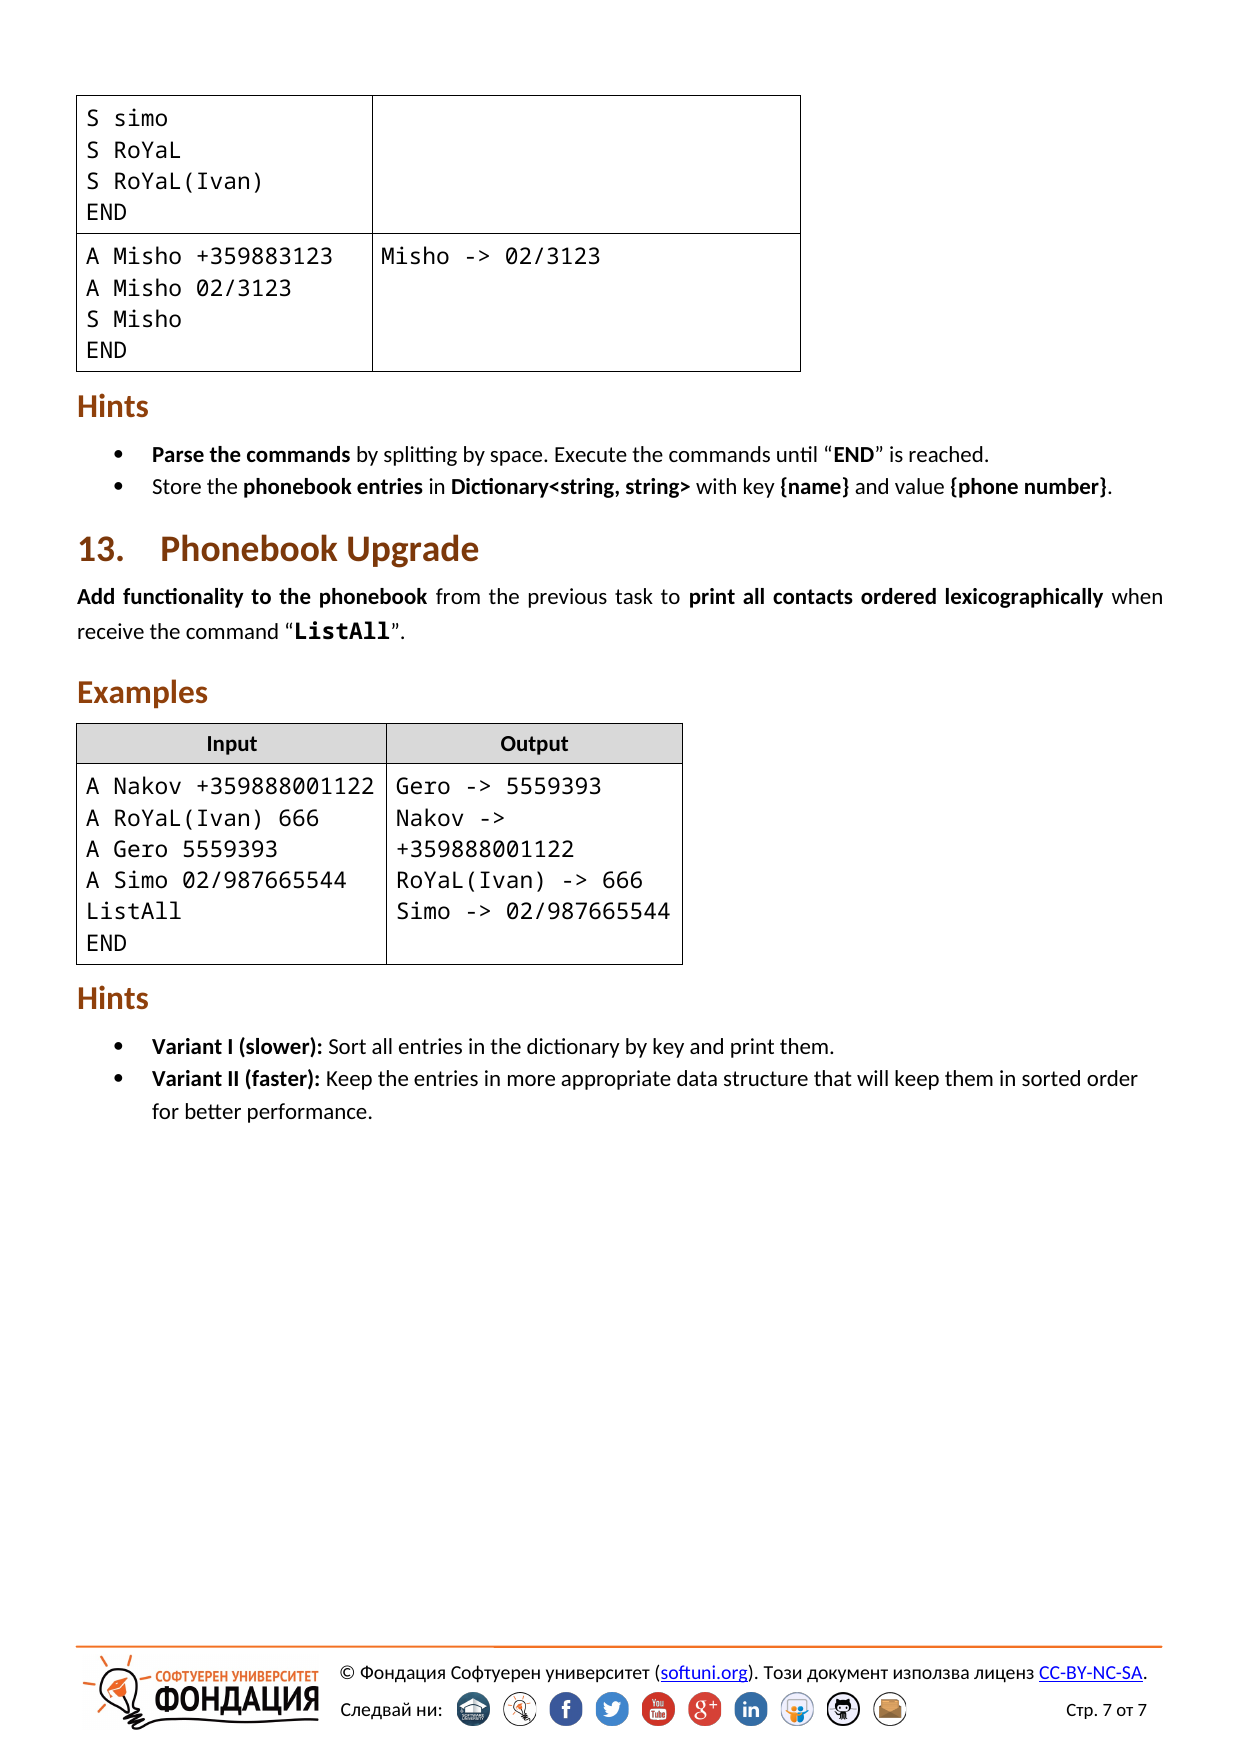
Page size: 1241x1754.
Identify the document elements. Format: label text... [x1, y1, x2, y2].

list Variant I (slower): Sort all entries in the dictionary by key and print them. [114, 1032, 1163, 1060]
subtitle Hints [77, 977, 1163, 1018]
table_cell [373, 96, 800, 233]
table_header Output [387, 724, 682, 763]
subtitle Phonebook Upgrade [77, 525, 1163, 571]
table_header Input [77, 724, 386, 763]
list Parse the commands by splitting by space. Execute the commands until “END” is reached. [114, 440, 1163, 468]
subtitle Examples [77, 671, 1163, 712]
table_cell A Nakov +359888001122 A RoYaL(Ivan) 666 A Gero 5559393 A Simo 02/987665544 ListAll END [77, 764, 386, 964]
picture [734, 1692, 768, 1726]
picture [503, 1692, 537, 1726]
table_cell A Misho +359883123 A Misho 02/3123 S Misho END [77, 234, 372, 371]
picture [873, 1692, 907, 1726]
text Add functionality to the phonebook from the previous task to print all contacts ordered lexicographically when receive the command “ListAll”. [77, 582, 1163, 646]
list Store the phonebook entries in Dictionary<string, string> with key {name} and value {phone number}. [114, 472, 1163, 500]
picture [780, 1692, 814, 1726]
table_cell Misho -> 02/3123 [373, 234, 800, 371]
subtitle Hints [77, 385, 1163, 426]
picture [595, 1692, 629, 1726]
picture [642, 1692, 675, 1726]
picture [688, 1692, 722, 1726]
table_cell Gero -> 5559393 Nakov -> +359888001122 RoYaL(Ivan) -> 666 Simo -> 02/987665544 [387, 764, 682, 964]
list Variant II (faster): Keep the entries in more appropriate data structure that will keep them in sorted order for better performance. [114, 1064, 1163, 1125]
picture [82, 1654, 319, 1730]
picture [457, 1692, 490, 1726]
picture [827, 1692, 860, 1726]
picture [549, 1692, 583, 1726]
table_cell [77, 96, 372, 233]
